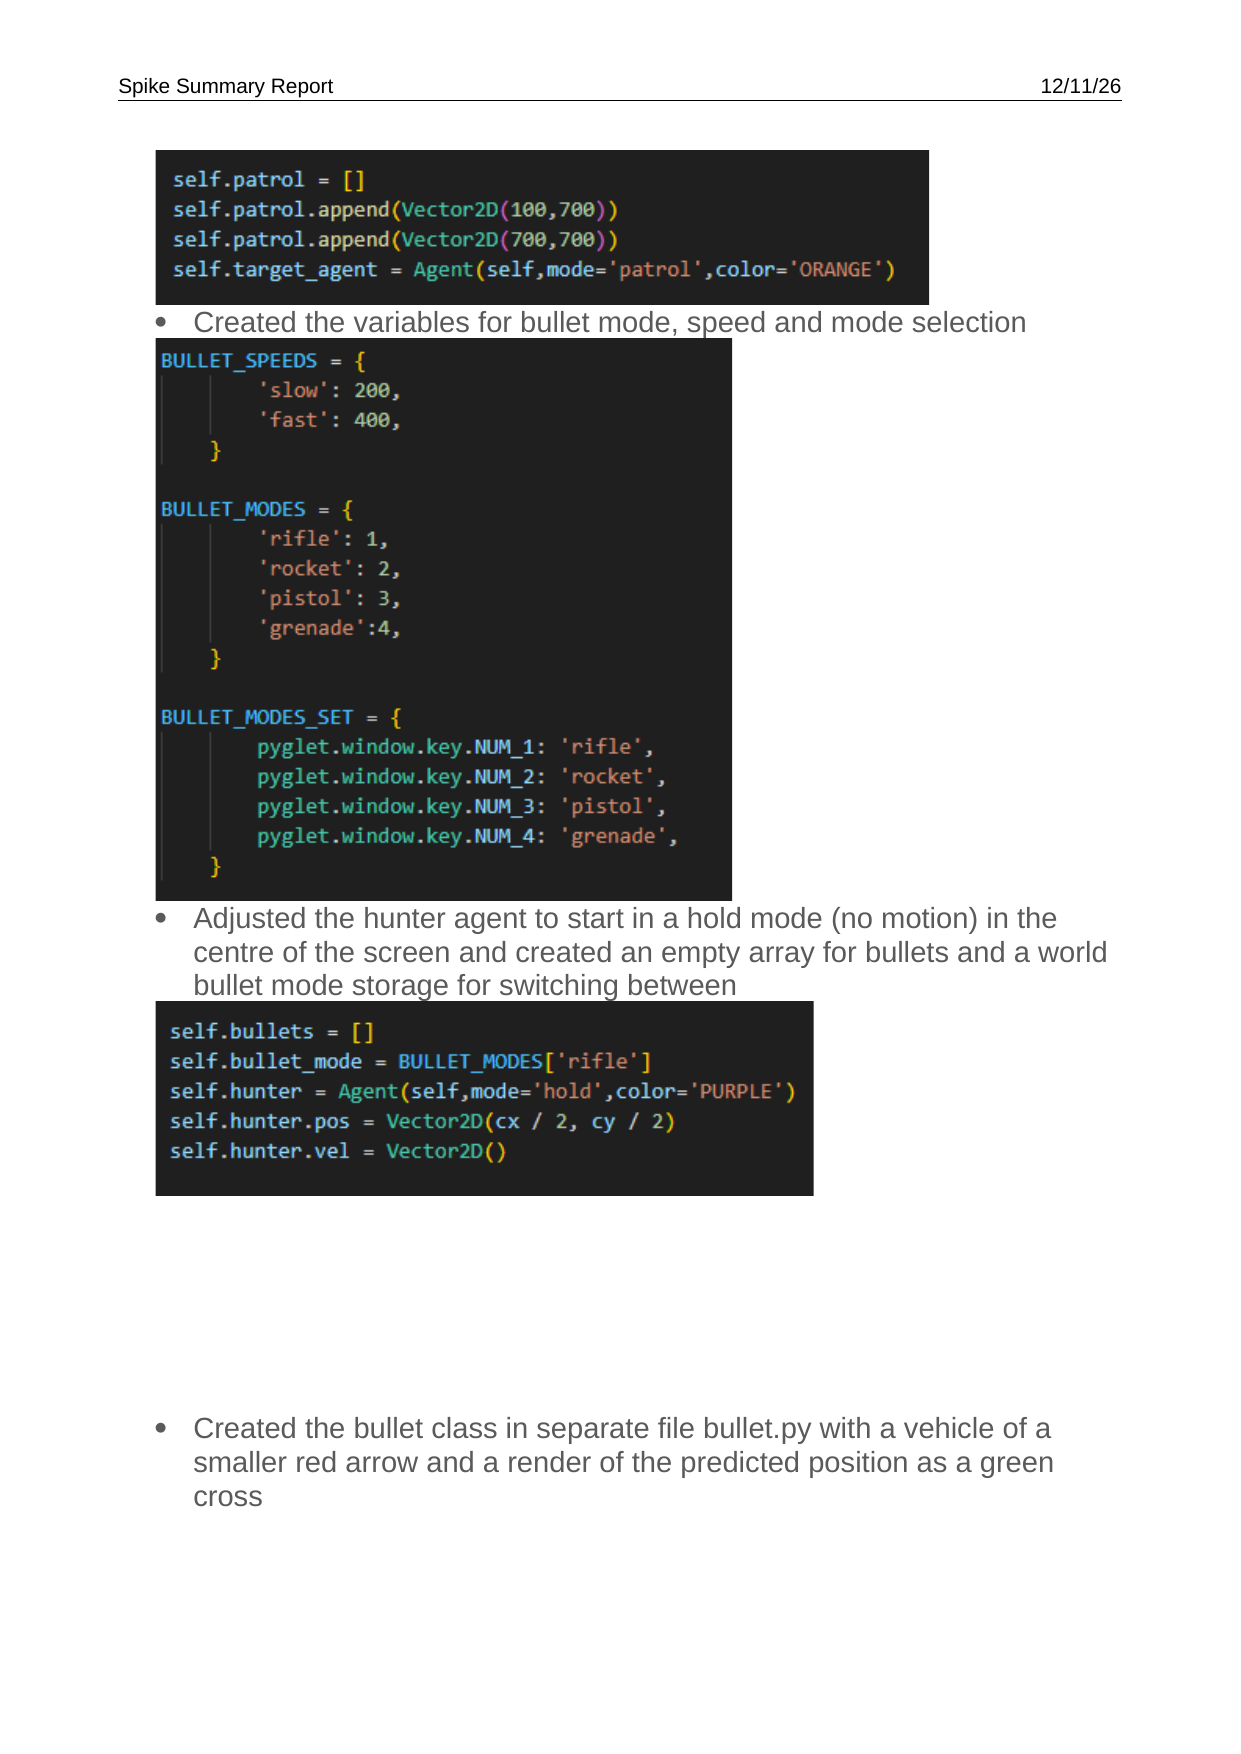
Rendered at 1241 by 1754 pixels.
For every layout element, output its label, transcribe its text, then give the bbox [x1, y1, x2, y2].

picture [155, 150, 930, 305]
list Created the bullet class in separate file bullet.py with a vehicle of a smaller red arrow and a render of the predicted position as a green cross [156, 1411, 1122, 1512]
list Created the variables for bullet mode, speed and mode selection [156, 305, 1122, 338]
list Adjusted the hunter agent to start in a hold mode (no motion) in the centre of the screen and created an empty array for bullets and a world bullet mode storage for switching between [156, 901, 1122, 1002]
picture [155, 338, 733, 901]
picture [155, 1001, 814, 1196]
